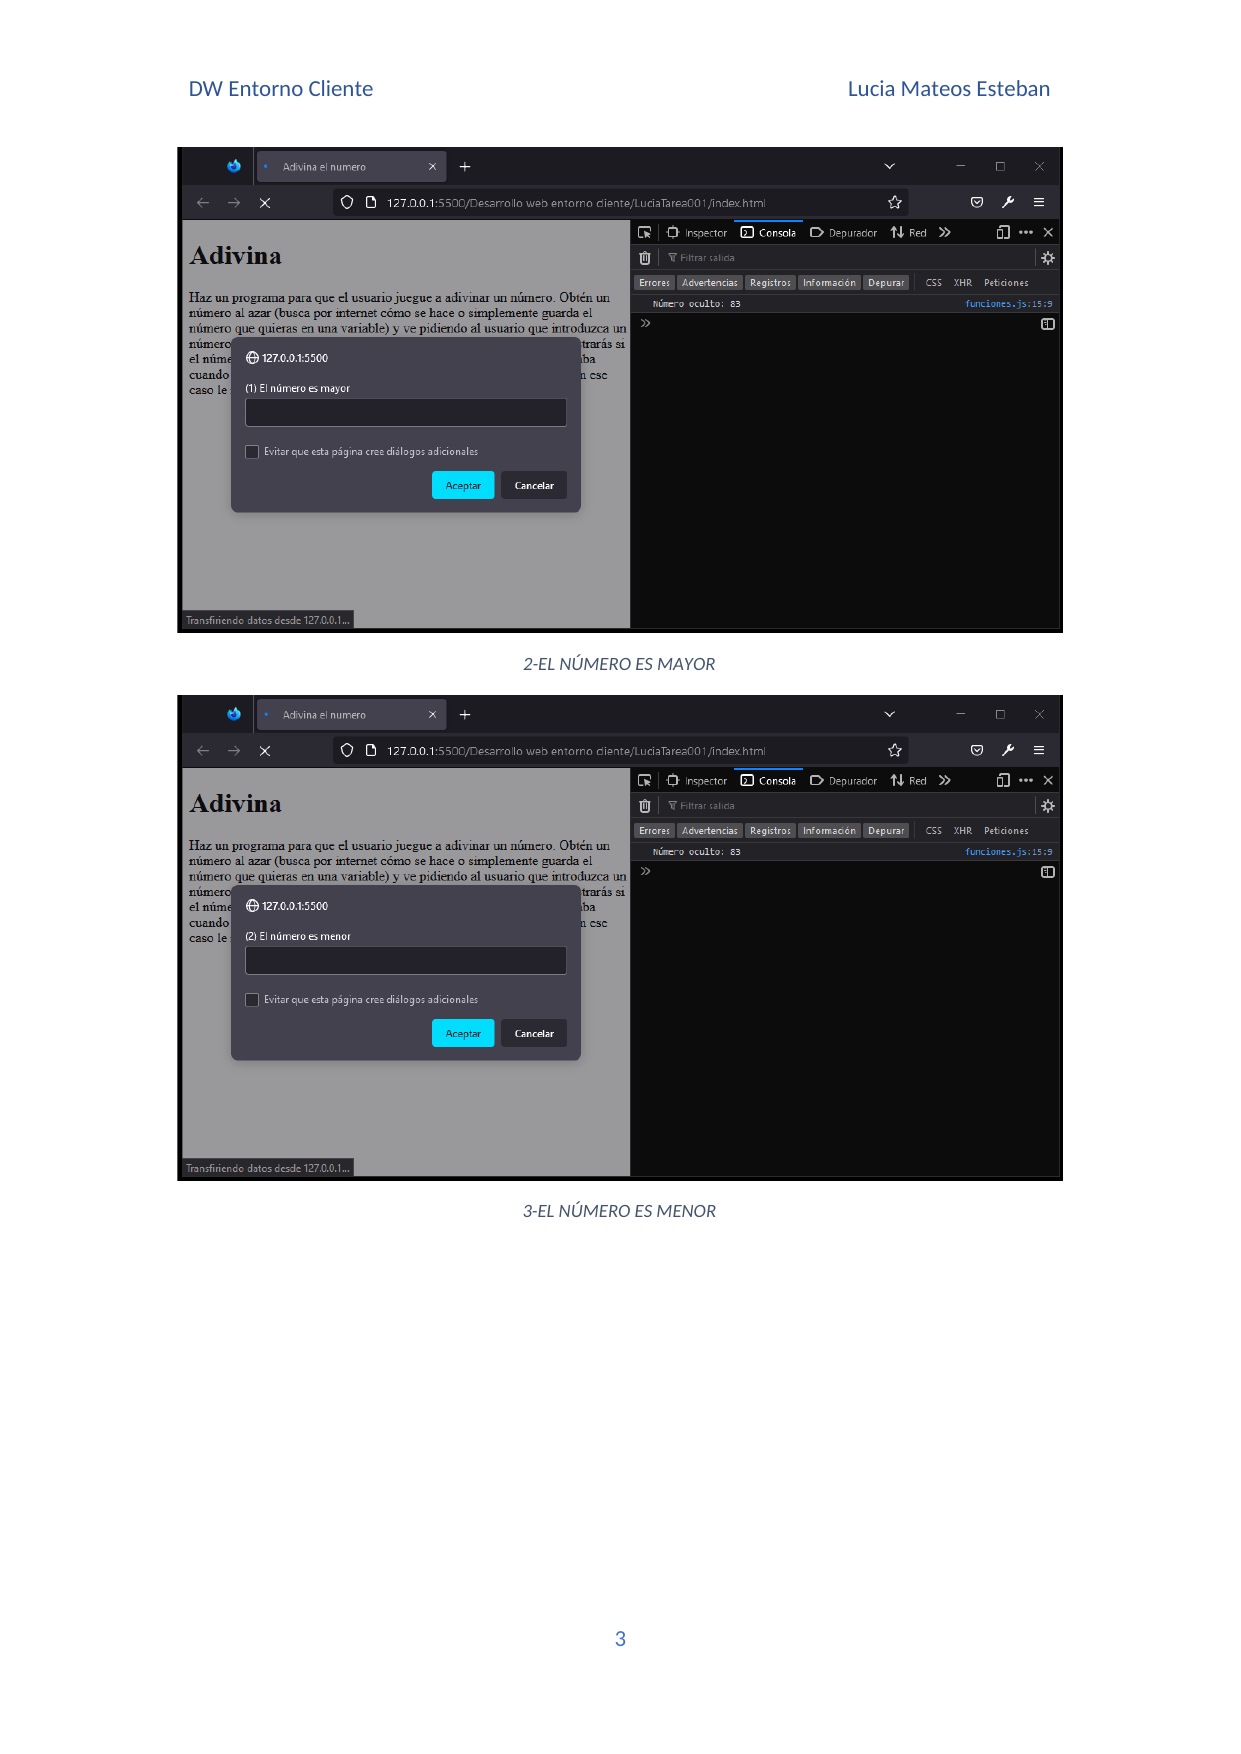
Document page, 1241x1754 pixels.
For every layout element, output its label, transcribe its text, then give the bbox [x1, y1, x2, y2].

text 3-EL NÚMERO ES MENOR [177, 1200, 1063, 1223]
text 2-EL NÚMERO ES MAYOR [177, 652, 1063, 675]
